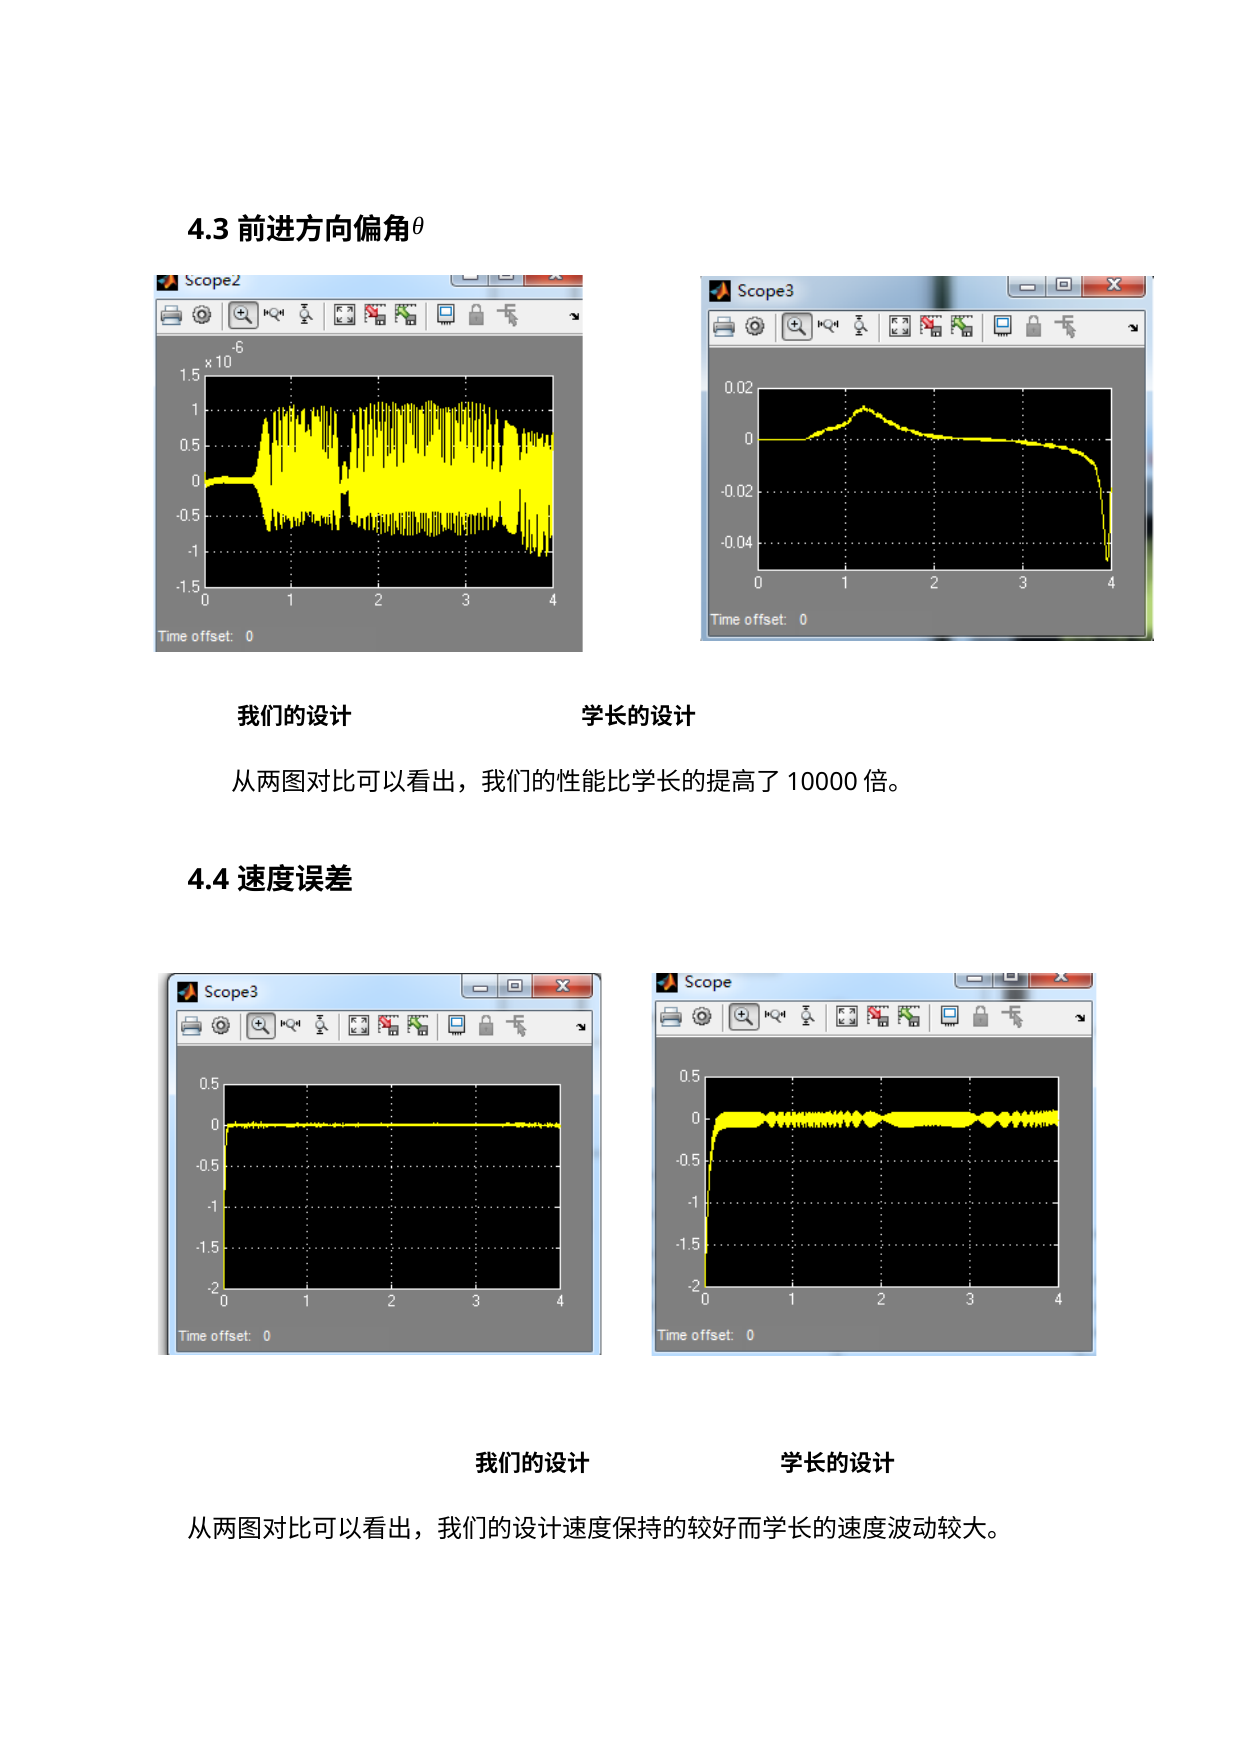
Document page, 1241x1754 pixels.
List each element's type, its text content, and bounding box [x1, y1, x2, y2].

list 4.3 前进方向偏角 [187, 194, 1053, 259]
text 从两图对比可以看出，我们的设计速度保持的较好而学长的速度波动较大。 [187, 1494, 1053, 1559]
picture [153, 275, 583, 652]
picture [651, 973, 1097, 1356]
picture [157, 973, 602, 1355]
list 4.4 速度误差 [187, 844, 1053, 909]
picture [700, 276, 1154, 641]
text 我们的设计 学长的设计 [318, 1429, 1053, 1494]
text 从两图对比可以看出，我们的性能比学长的提高了10000倍。 [187, 747, 1053, 812]
